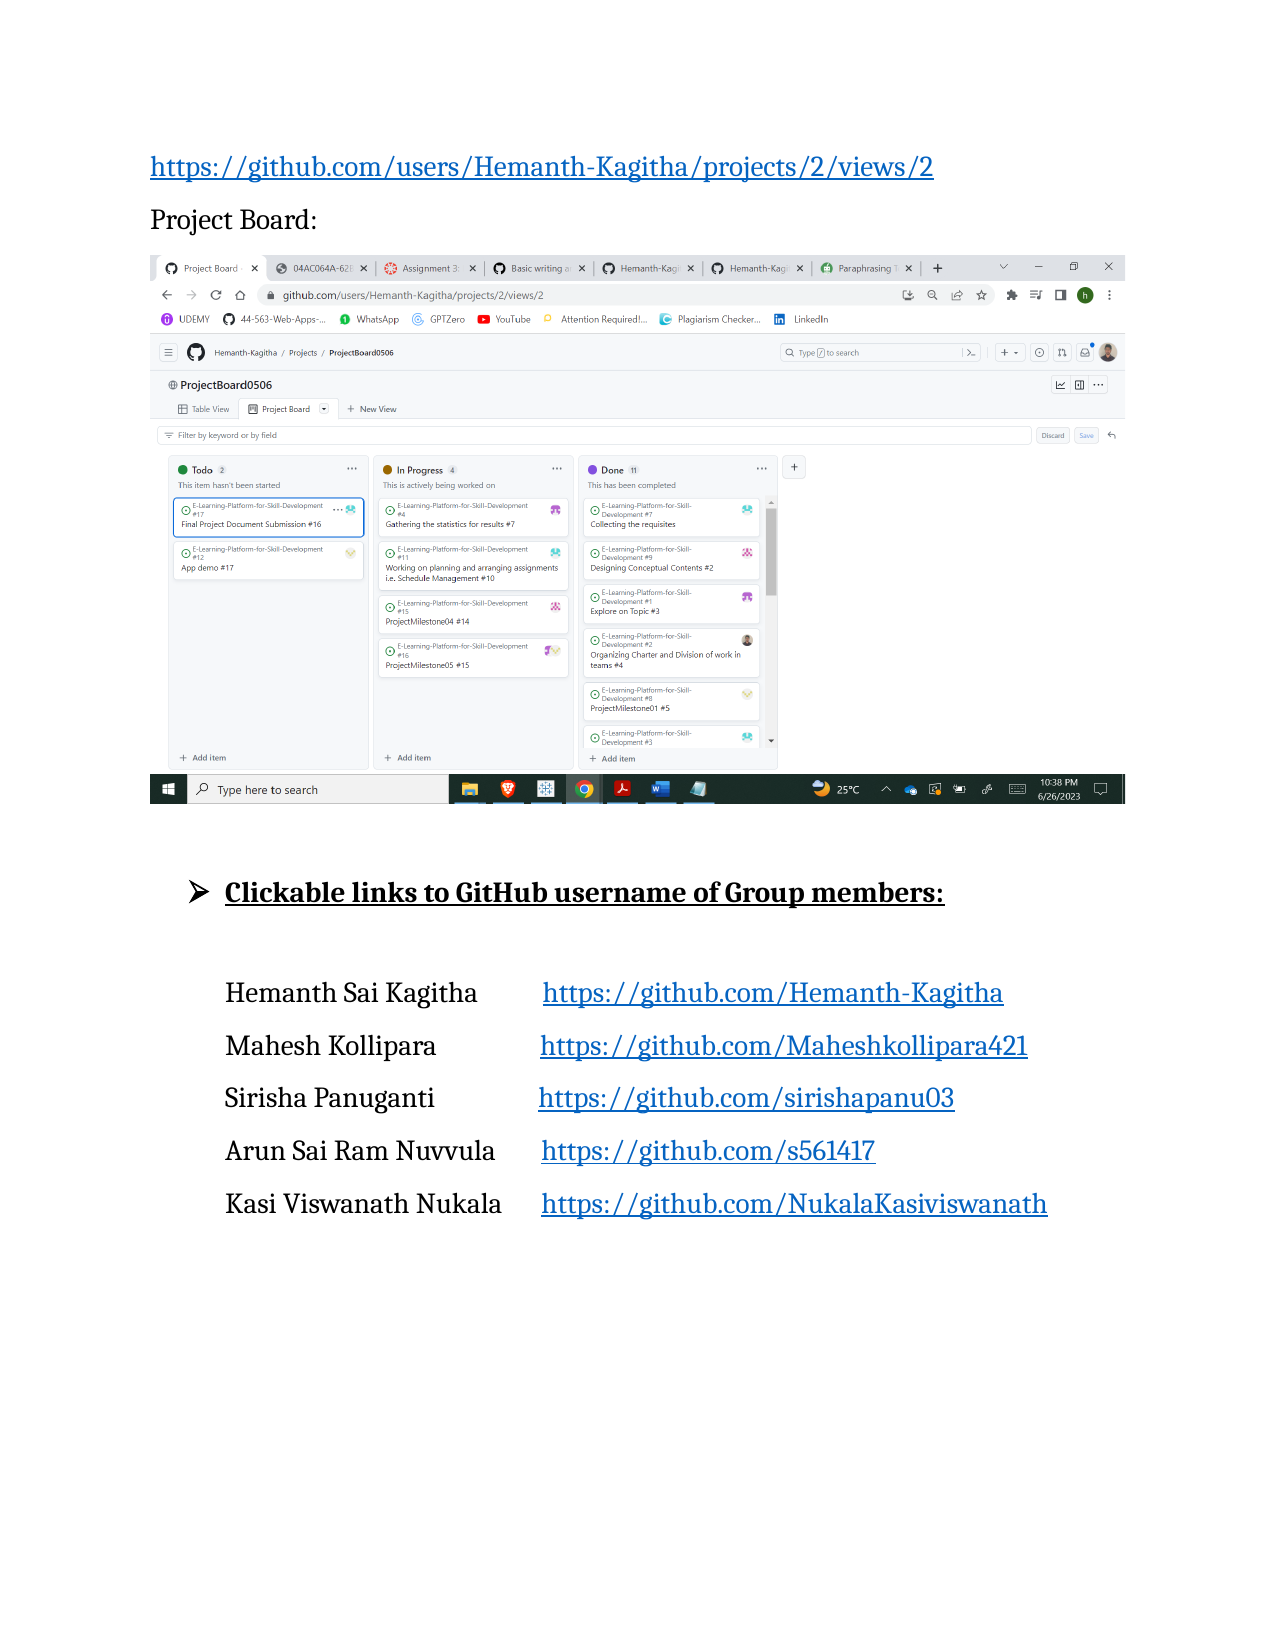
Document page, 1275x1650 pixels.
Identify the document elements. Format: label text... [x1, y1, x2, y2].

text https://github.com/users/Hemanth-Kagitha/projects/2/views/2 [150, 150, 1125, 183]
text Mahesh Kollipara https://github.com/Maheshkollipara421 [225, 1029, 1125, 1062]
text Arun Sai Ram Nuvvula https://github.com/s561417 [225, 1134, 1125, 1168]
text Hemanth Sai Kagitha https://github.com/Hemanth-Kagitha [225, 976, 1125, 1009]
list Clickable links to GitHub username of Group members: [187, 876, 1125, 909]
text Sirisha Panuganti https://github.com/sirishapanu03 [225, 1081, 1125, 1115]
picture [150, 255, 1125, 804]
text Kasi Viswanath Nukala https://github.com/NukalaKasiviswanath [225, 1187, 1125, 1221]
text Project Board: [150, 203, 1125, 236]
